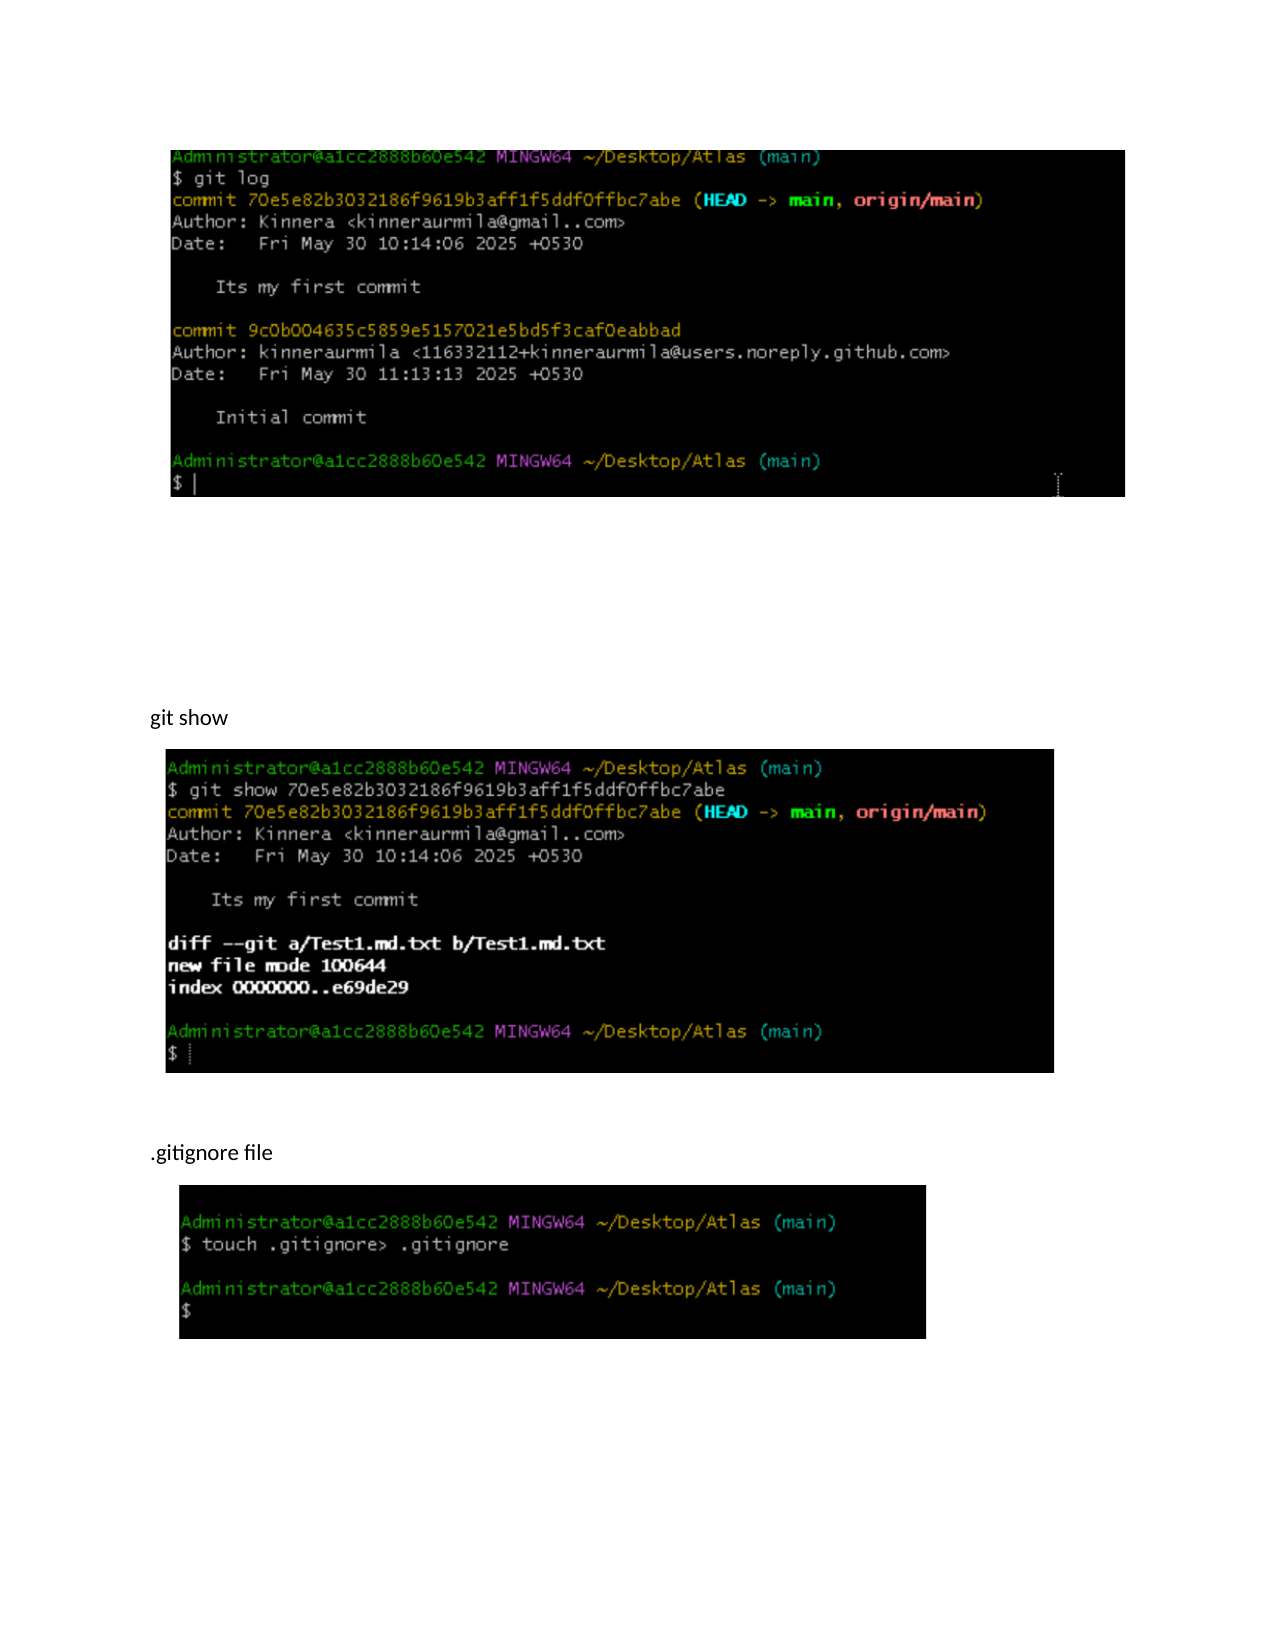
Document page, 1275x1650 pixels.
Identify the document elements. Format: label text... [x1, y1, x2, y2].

picture [150, 749, 1055, 1073]
text .gitignore file [150, 1138, 1125, 1166]
text git show [150, 703, 1125, 731]
picture [150, 1185, 927, 1339]
picture [150, 150, 1125, 497]
